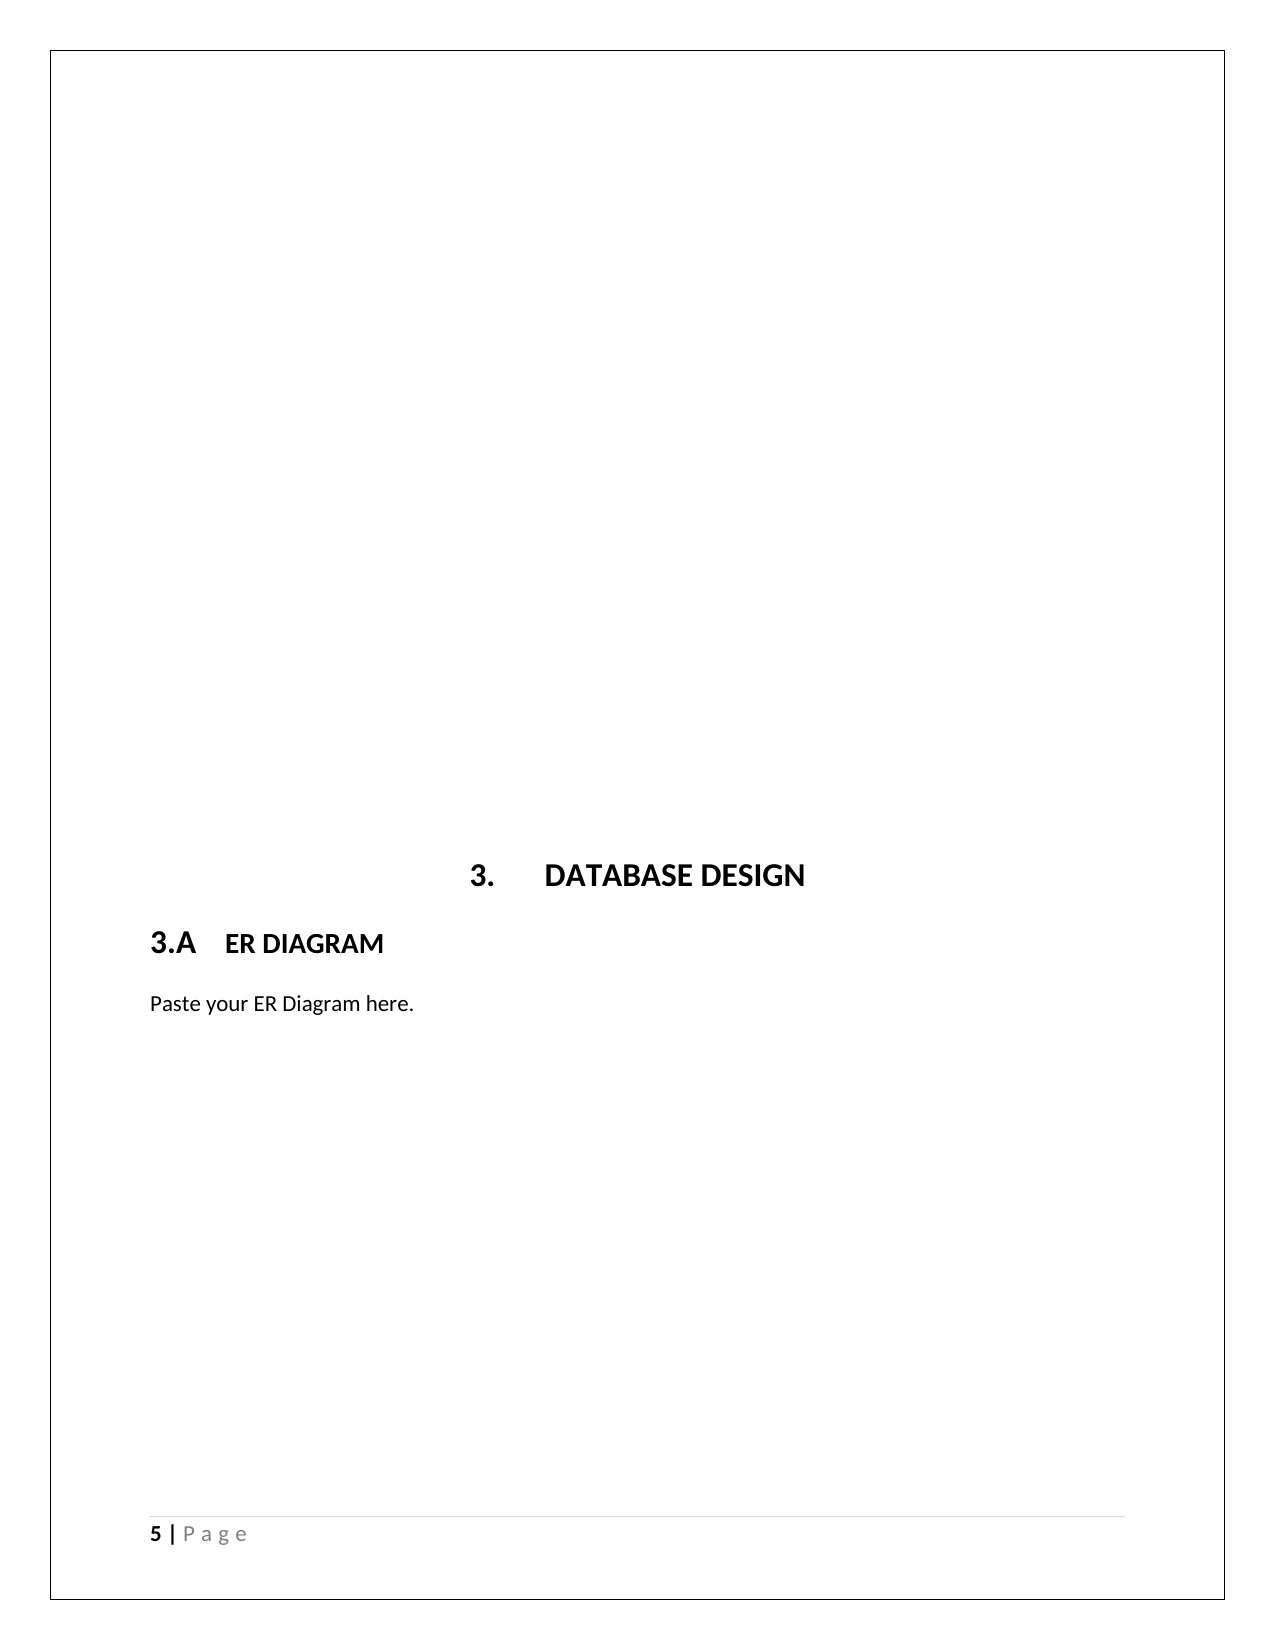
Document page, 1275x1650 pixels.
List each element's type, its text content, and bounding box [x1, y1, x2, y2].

text 3. DATABASE DESIGN [150, 854, 1125, 894]
text 3.A ER DIAGRAM [150, 921, 1125, 962]
text Paste your ER Diagram here. [150, 989, 1125, 1017]
